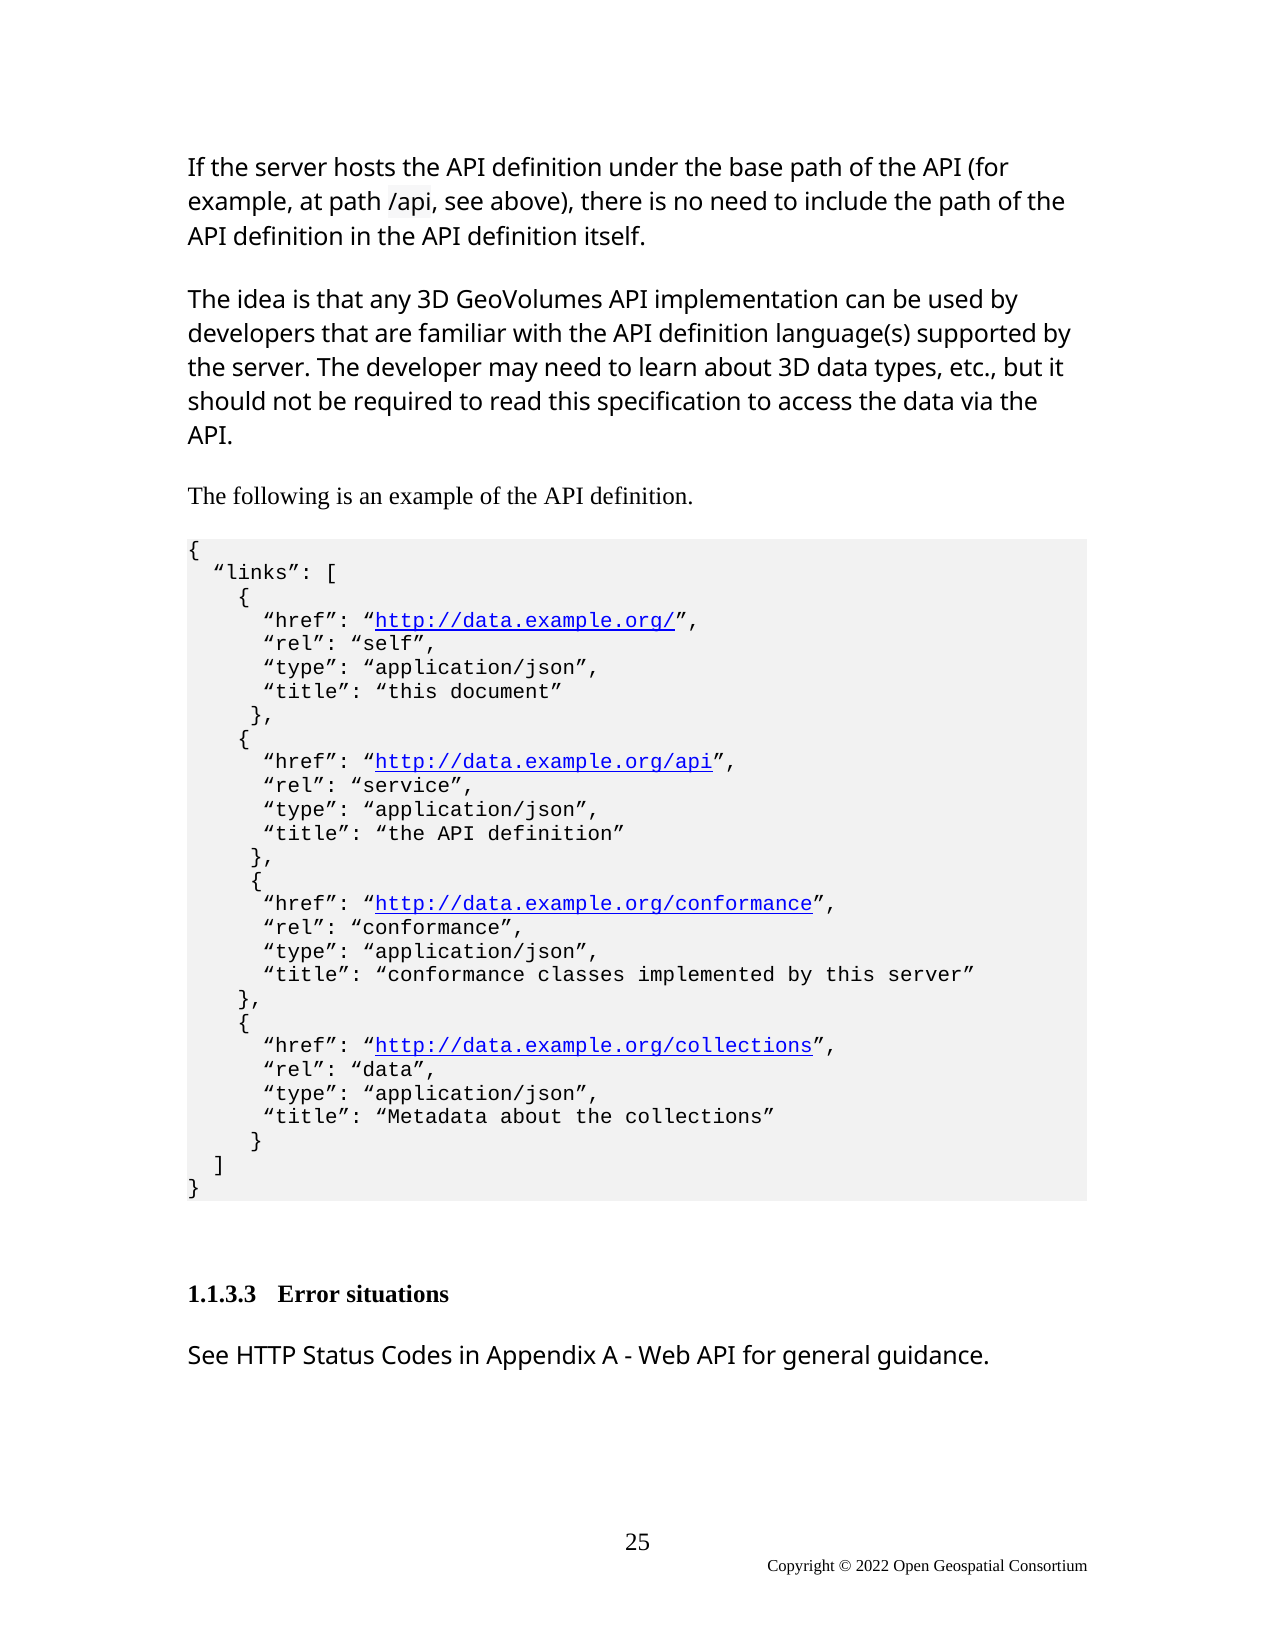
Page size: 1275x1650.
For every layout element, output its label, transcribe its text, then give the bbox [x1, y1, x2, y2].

text }, [187, 988, 1087, 1012]
text { [187, 586, 1087, 610]
text } [187, 1177, 1087, 1201]
text “title”: “the API definition” [187, 822, 1087, 846]
text } [187, 1130, 1087, 1153]
text { [187, 870, 1087, 893]
text { [187, 1012, 1087, 1035]
text “title”: “Metadata about the collections” [187, 1106, 1087, 1130]
text “title”: “conformance classes implemented by this server” [187, 964, 1087, 988]
text See HTTP Status Codes in Appendix A - Web API for general guidance. [187, 1337, 1087, 1372]
text { [187, 728, 1087, 752]
text “title”: “this document” [187, 681, 1087, 704]
text “type”: “application/json”, [187, 1083, 1087, 1106]
text “href”: “http://data.example.org/conformance”, [187, 893, 1087, 917]
text “href”: “http://data.example.org/api”, [187, 752, 1087, 775]
text }, [187, 846, 1087, 870]
text “rel”: “data”, [187, 1059, 1087, 1083]
text “type”: “application/json”, [187, 799, 1087, 822]
text “rel”: “self”, [187, 633, 1087, 657]
text “rel”: “conformance”, [187, 917, 1087, 941]
text ] [187, 1153, 1087, 1177]
text The idea is that any 3D GeoVolumes API implementation can be used by developers that are familiar with the API definition language(s) supported by the server. The developer may need to learn about 3D data types, etc., but it should not be required to read this specification to access the data via the API. [187, 281, 1087, 452]
text “type”: “application/json”, [187, 941, 1087, 964]
text “href”: “http://data.example.org/collections”, [187, 1035, 1087, 1059]
text “links”: [ [187, 562, 1087, 586]
text “rel”: “service”, [187, 775, 1087, 799]
text “type”: “application/json”, [187, 657, 1087, 681]
text If the server hosts the API definition under the base path of the API (for example, at path /api, see above), there is no need to include the path of the API definition in the API definition itself. [187, 150, 1087, 252]
text { [187, 539, 1087, 562]
text }, [187, 704, 1087, 728]
text “href”: “http://data.example.org/”, [187, 610, 1087, 633]
text The following is an example of the API definition. [187, 481, 1087, 509]
subtitle Error situations [187, 1279, 1087, 1308]
